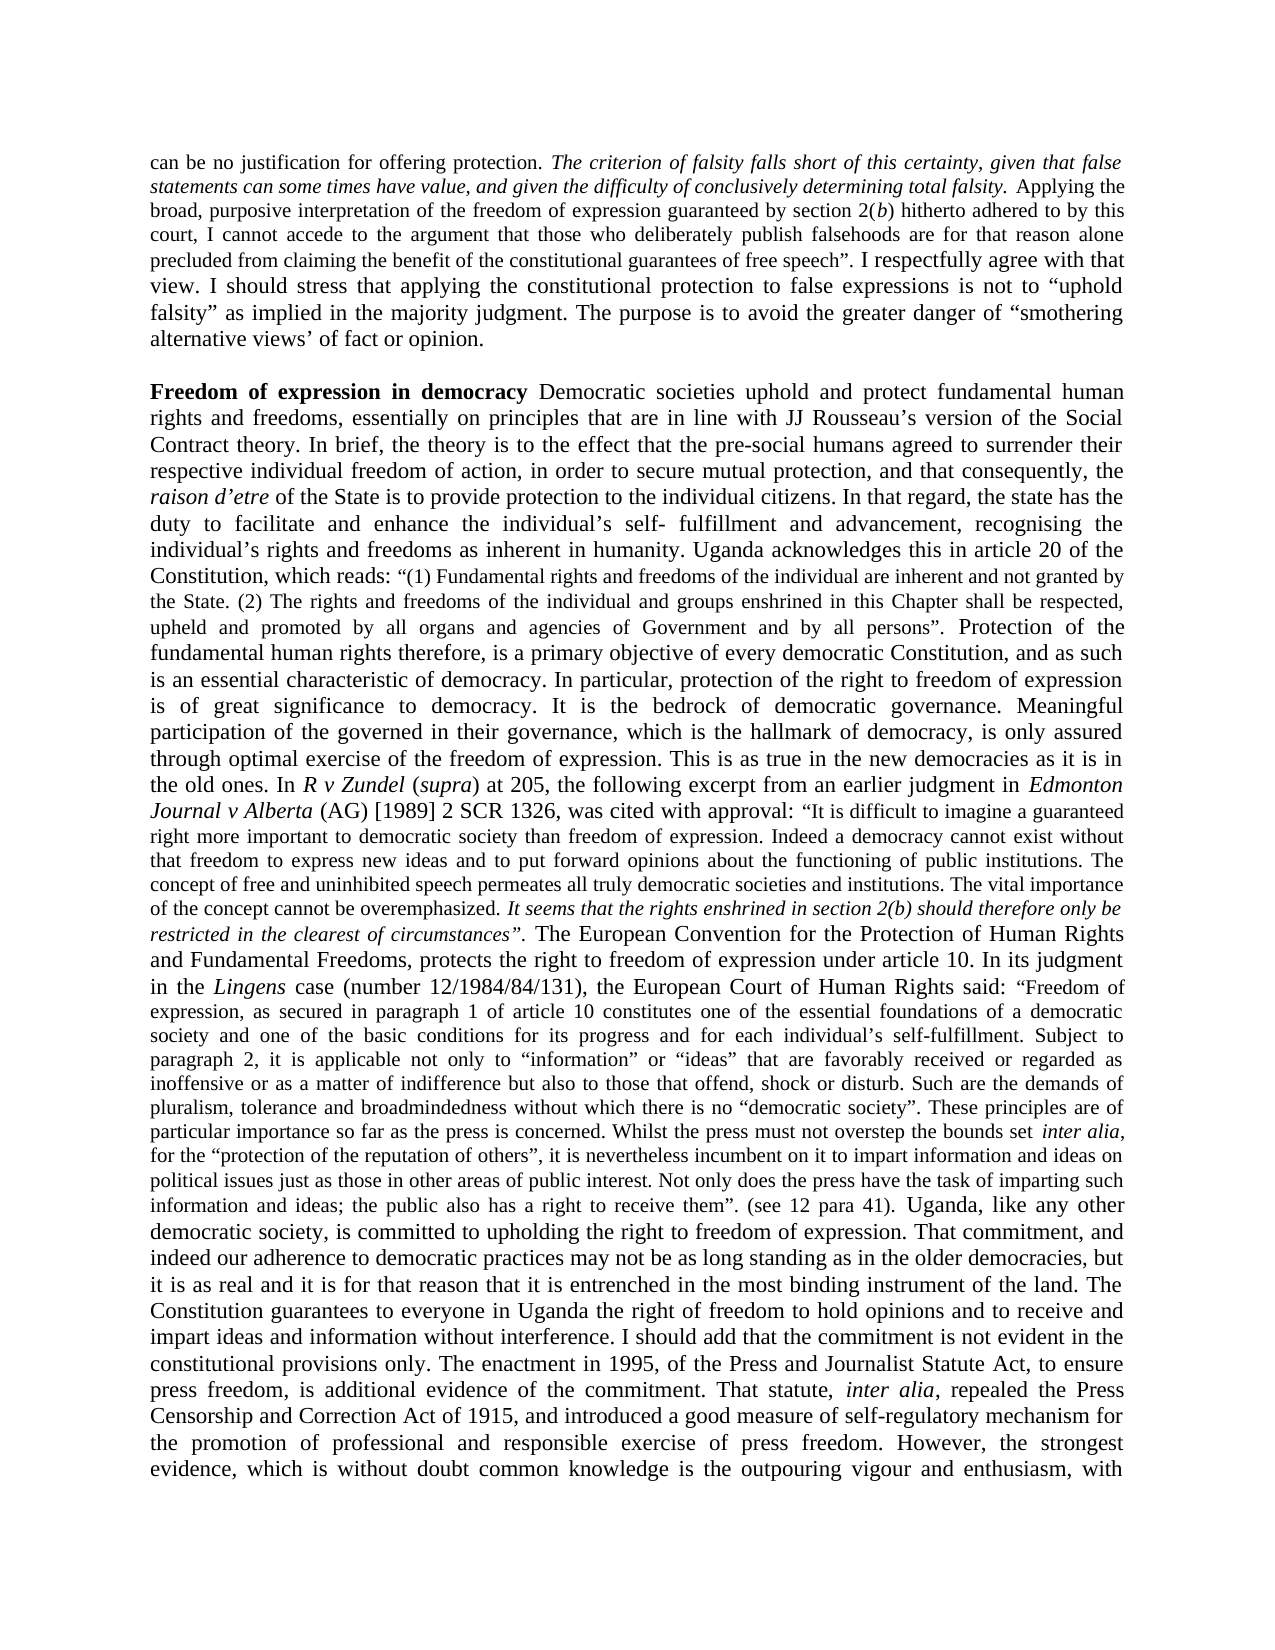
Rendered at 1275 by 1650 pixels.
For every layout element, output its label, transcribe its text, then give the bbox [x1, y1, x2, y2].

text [150, 150, 1125, 352]
